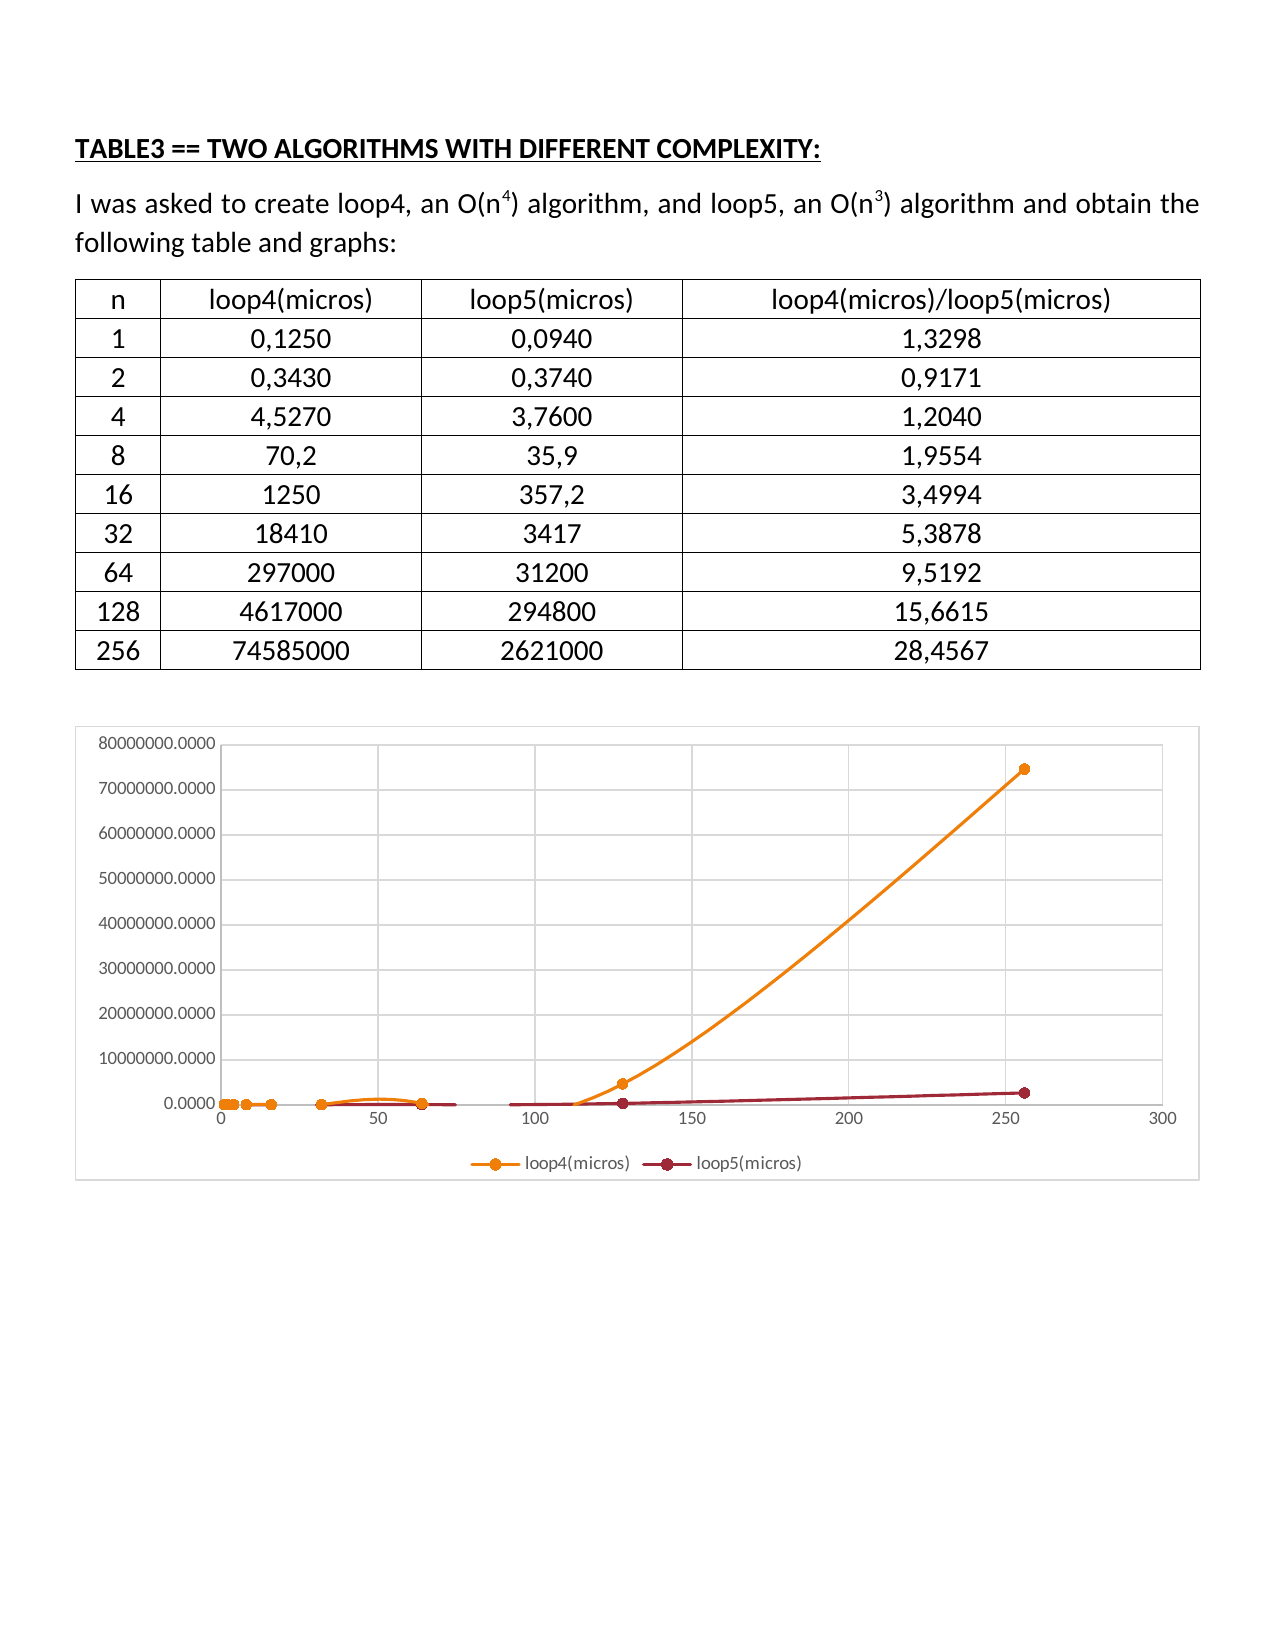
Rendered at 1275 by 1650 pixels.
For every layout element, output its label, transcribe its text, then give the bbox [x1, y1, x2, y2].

table_cell 70,2 [161, 436, 421, 474]
table_cell 3,7600 [422, 397, 682, 435]
table_cell 1,9554 [683, 436, 1200, 474]
table_cell 4 [76, 397, 160, 435]
table_cell 74585000 [161, 631, 421, 669]
table_cell 32 [76, 514, 160, 552]
table_cell 1250 [161, 475, 421, 513]
table_cell 16 [76, 475, 160, 513]
table_cell 8 [76, 436, 160, 474]
table_cell 28,4567 [683, 631, 1200, 669]
table_cell 2 [76, 358, 160, 396]
table_cell 256 [76, 631, 160, 669]
table_cell 0,3430 [161, 358, 421, 396]
table_cell 9,5192 [683, 553, 1200, 591]
table_cell 5,3878 [683, 514, 1200, 552]
table_cell 64 [76, 553, 160, 591]
table_cell 3,4994 [683, 475, 1200, 513]
table_cell 357,2 [422, 475, 682, 513]
text I was asked to create loop4, an O(n4) algorithm, and loop5, an O(n3) algorithm and obtain the following table and graphs: [75, 185, 1200, 259]
table_cell 0,9171 [683, 358, 1200, 396]
table_cell 1,2040 [683, 397, 1200, 435]
table_cell 31200 [422, 553, 682, 591]
table_cell 18410 [161, 514, 421, 552]
table_cell 0,0940 [422, 319, 682, 357]
table_cell 15,6615 [683, 592, 1200, 630]
table_cell 4,5270 [161, 397, 421, 435]
table_cell 297000 [161, 553, 421, 591]
table_header loop5(micros) [422, 280, 682, 318]
table_header loop4(micros) [161, 280, 421, 318]
table_header n [76, 280, 160, 318]
table_cell 4617000 [161, 592, 421, 630]
table_cell 0,1250 [161, 319, 421, 357]
table_cell 128 [76, 592, 160, 630]
table_cell 35,9 [422, 436, 682, 474]
text TABLE3 == TWO ALGORITHMS WITH DIFFERENT COMPLEXITY: [75, 130, 1200, 166]
table_cell 1 [76, 319, 160, 357]
table_cell 2621000 [422, 631, 682, 669]
table_cell 294800 [422, 592, 682, 630]
table_cell 0,3740 [422, 358, 682, 396]
table_header loop4(micros)/loop5(micros) [683, 280, 1200, 318]
table_cell 3417 [422, 514, 682, 552]
table_cell 1,3298 [683, 319, 1200, 357]
